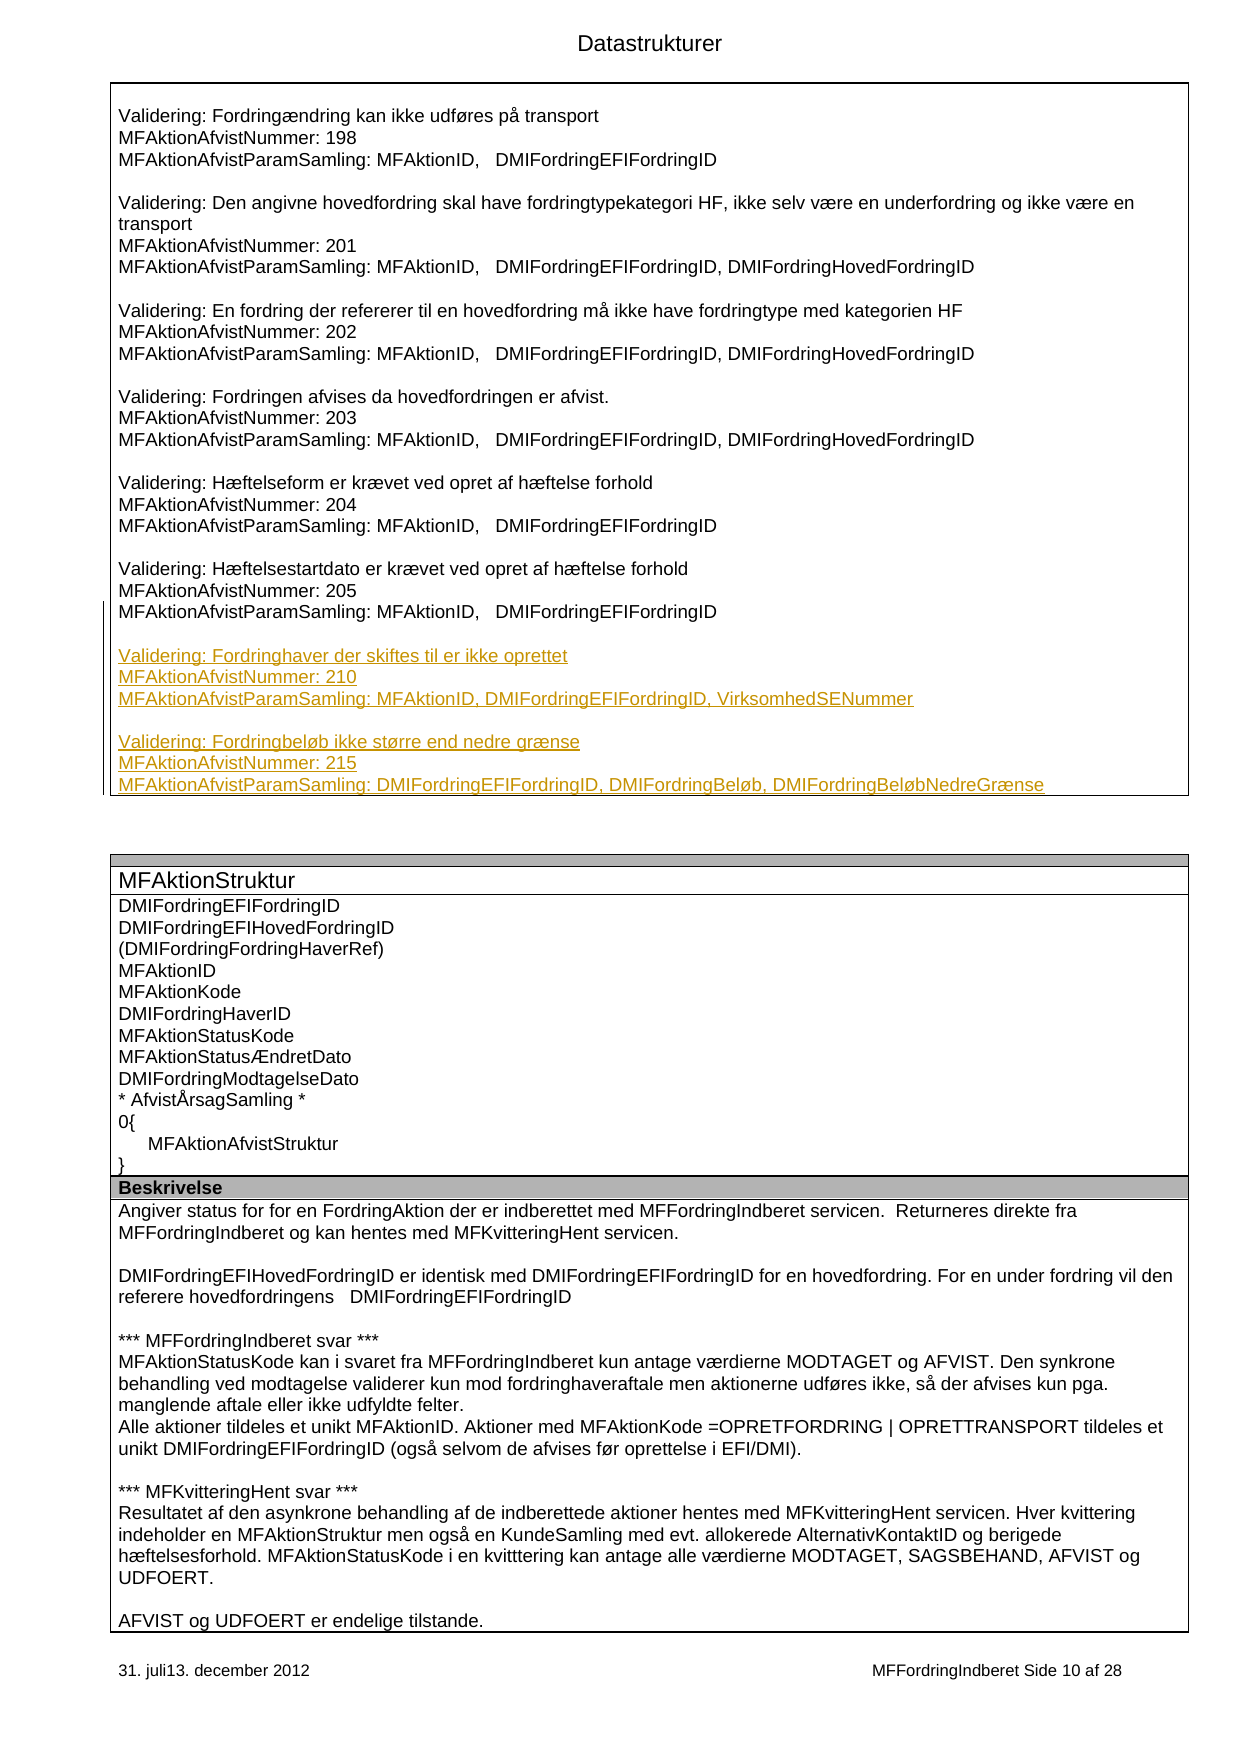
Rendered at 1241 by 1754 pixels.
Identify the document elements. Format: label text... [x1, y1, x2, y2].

table_cell Beskrivelse [111, 1177, 1188, 1198]
table_cell MFAktionStruktur [111, 867, 1188, 893]
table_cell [111, 84, 1188, 795]
table_header [111, 855, 1188, 866]
table_cell DMIFordringEFIFordringID DMIFordringEFIHovedFordringID (DMIFordringFordringHaverRef) MFAktionID MFAktionKode DMIFordringHaverID MFAktionStatusKode MFAktionStatusÆndretDato DMIFordringModtagelseDato * AfvistÅrsagSamling * 0{ MFAktionAfvistStruktur } [111, 895, 1188, 1175]
table_cell Angiver status for for en FordringAktion der er indberettet med MFFordringIndberet servicen. Returneres direkte fra MFFordringIndberet og kan hentes med MFKvitteringHent servicen. DMIFordringEFIHovedFordringID er identisk med DMIFordringEFIFordringID for en hovedfordring. For en under fordring vil den referere hovedfordringens DMIFordringEFIFordringID *** MFFordringIndberet svar *** MFAktionStatusKode kan i svaret fra MFFordringIndberet kun antage værdierne MODTAGET og AFVIST. Den synkrone behandling ved modtagelse validerer kun mod fordringhaveraftale men aktionerne udføres ikke, så der afvises kun pga. manglende aftale eller ikke udfyldte felter. Alle aktioner tildeles et unikt MFAktionID. Aktioner med MFAktionKode =OPRETFORDRING | OPRETTRANSPORT tildeles et unikt DMIFordringEFIFordringID (også selvom de afvises før oprettelse i EFI/DMI). *** MFKvitteringHent svar *** Resultatet af den asynkrone behandling af de indberettede aktioner hentes med MFKvitteringHent servicen. Hver kvittering indeholder en MFAktionStruktur men også en KundeSamling med evt. allokerede AlternativKontaktID og berigede hæftelsesforhold. MFAktionStatusKode i en kvitttering kan antage alle værdierne MODTAGET, SAGSBEHAND, AFVIST og UDFOERT. AFVIST og UDFOERT er endelige tilstande. [111, 1200, 1188, 1631]
